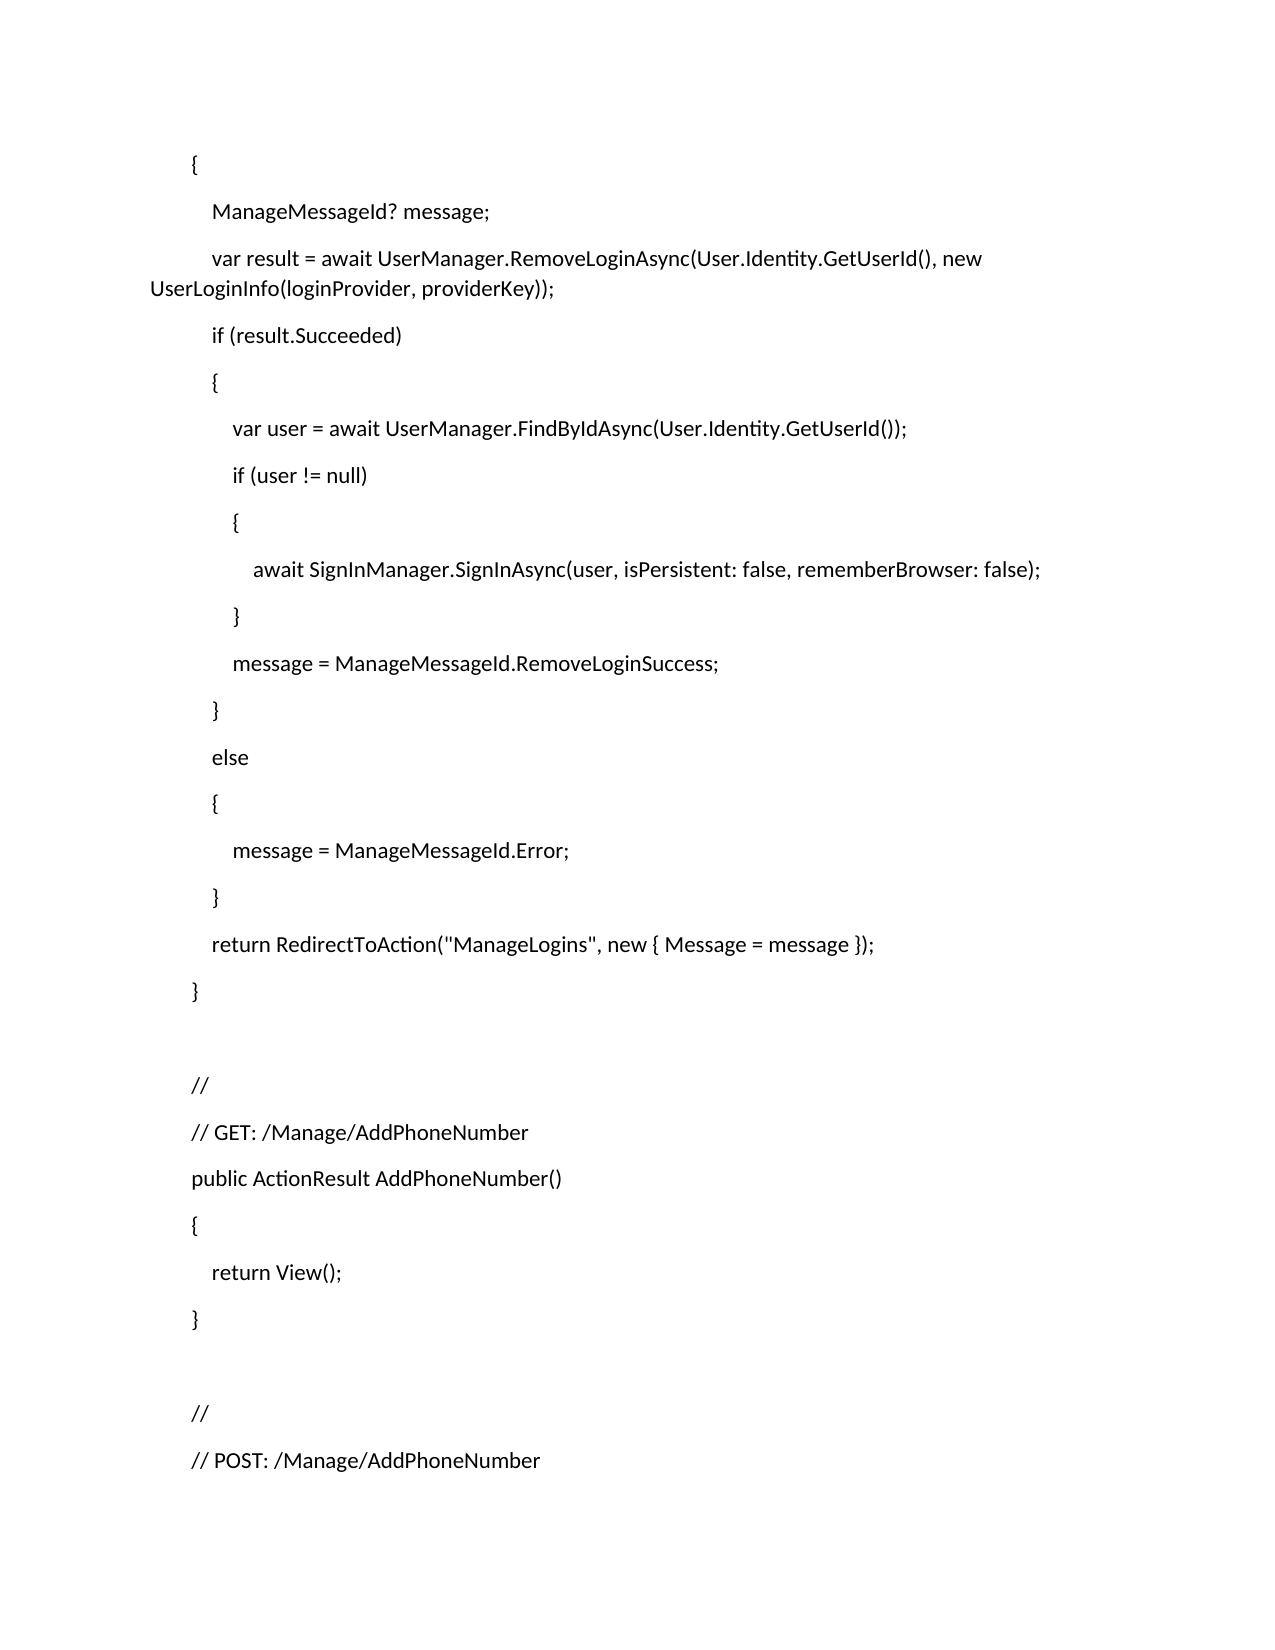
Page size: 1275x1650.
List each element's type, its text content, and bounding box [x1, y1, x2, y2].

text return View(); [150, 1258, 1125, 1286]
text if (result.Succeeded) [150, 321, 1125, 349]
text } [150, 977, 1125, 1005]
text } [150, 696, 1125, 724]
text else [150, 743, 1125, 771]
text message = ManageMessageId.RemoveLoginSuccess; [150, 649, 1125, 677]
text // [150, 1071, 1125, 1099]
text } [150, 883, 1125, 911]
text // POST: /Manage/AddPhoneNumber [150, 1446, 1125, 1474]
text { [150, 150, 1125, 178]
text public ActionResult AddPhoneNumber() [150, 1164, 1125, 1193]
text { [150, 1211, 1125, 1239]
text // GET: /Manage/AddPhoneNumber [150, 1118, 1125, 1146]
text { [150, 368, 1125, 396]
text message = ManageMessageId.Error; [150, 836, 1125, 864]
text return RedirectToAction("ManageLogins", new { Message = message }); [150, 930, 1125, 958]
text } [150, 1305, 1125, 1333]
text { [150, 508, 1125, 536]
text var user = await UserManager.FindByIdAsync(User.Identity.GetUserId()); [150, 414, 1125, 443]
text var result = await UserManager.RemoveLoginAsync(User.Identity.GetUserId(), new UserLoginInfo(loginProvider, providerKey)); [150, 244, 1125, 302]
text { [150, 789, 1125, 818]
text if (user != null) [150, 461, 1125, 489]
text ManageMessageId? message; [150, 197, 1125, 225]
text } [150, 602, 1125, 630]
text await SignInManager.SignInAsync(user, isPersistent: false, rememberBrowser: false); [150, 555, 1125, 583]
text // [150, 1399, 1125, 1427]
